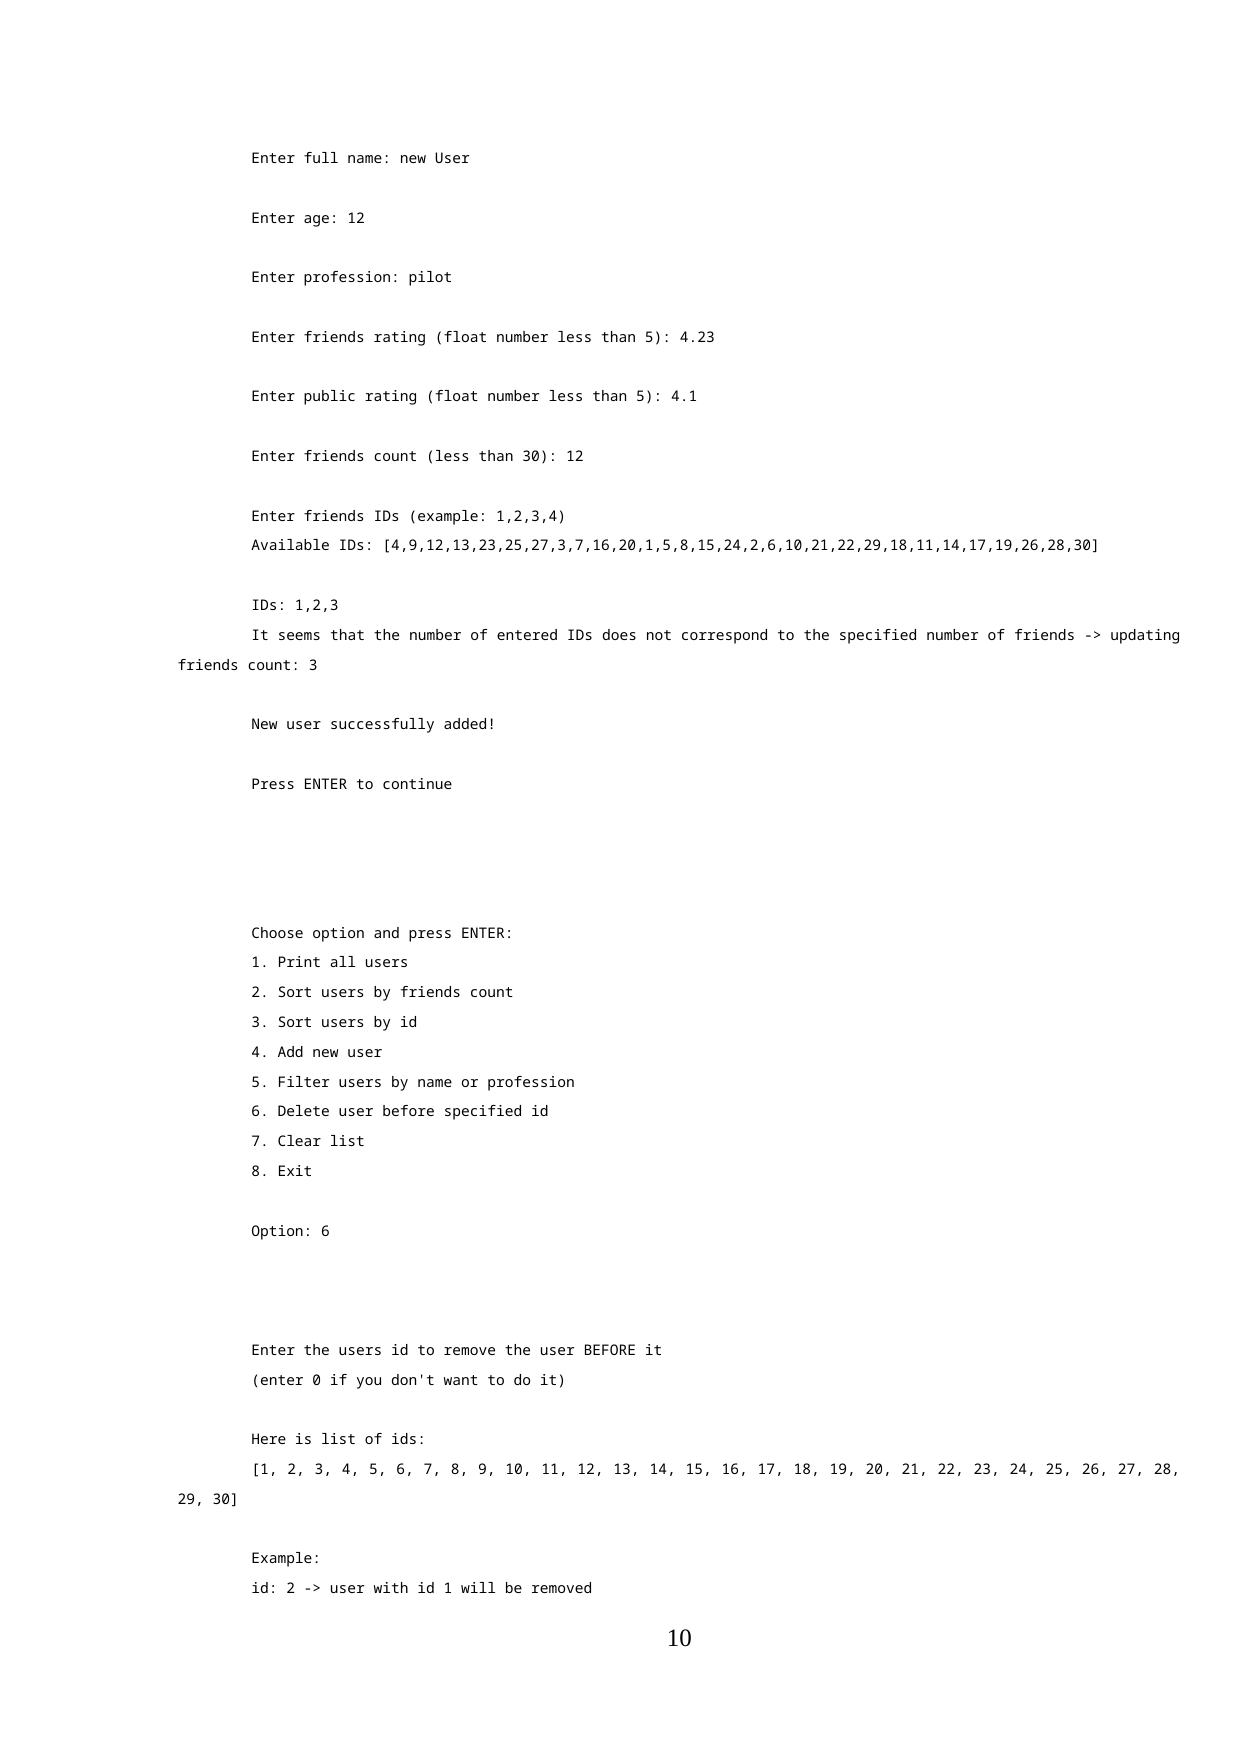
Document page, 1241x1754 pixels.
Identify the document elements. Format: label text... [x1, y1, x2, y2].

text 6. Delete user before specified id [177, 1101, 1181, 1121]
text Enter the users id to remove the user BEFORE it [177, 1339, 1181, 1359]
text It seems that the number of entered IDs does not correspond to the specified number of friends -> updating friends count: 3 [177, 624, 1181, 674]
text Enter age: 12 [177, 207, 1181, 227]
text Available IDs: [4,9,12,13,23,25,27,3,7,16,20,1,5,8,15,24,2,6,10,21,22,29,18,11,14,17,19,26,28,30] [177, 535, 1181, 555]
text Here is list of ids: [177, 1429, 1181, 1449]
text Enter profession: pilot [177, 267, 1181, 287]
text Enter friends rating (float number less than 5): 4.23 [177, 327, 1181, 347]
text id: 2 -> user with id 1 will be removed [177, 1578, 1181, 1598]
text Enter full name: new User [177, 148, 1181, 168]
text Option: 6 [177, 1220, 1181, 1240]
text 7. Clear list [177, 1131, 1181, 1151]
text Press ENTER to continue [177, 773, 1181, 793]
text 8. Exit [177, 1161, 1181, 1181]
text New user successfully added! [177, 714, 1181, 734]
text Enter friends IDs (example: 1,2,3,4) [177, 505, 1181, 525]
text IDs: 1,2,3 [177, 595, 1181, 615]
text Choose option and press ENTER: [177, 922, 1181, 942]
text 1. Print all users [177, 952, 1181, 972]
text [1, 2, 3, 4, 5, 6, 7, 8, 9, 10, 11, 12, 13, 14, 15, 16, 17, 18, 19, 20, 21, 22, 23, 24, 25, 26, 27, 28, 29, 30] [177, 1459, 1181, 1508]
text 3. Sort users by id [177, 1012, 1181, 1032]
text (enter 0 if you don't want to do it) [177, 1369, 1181, 1389]
text Example: [177, 1548, 1181, 1568]
text Enter friends count (less than 30): 12 [177, 446, 1181, 466]
text 5. Filter users by name or profession [177, 1071, 1181, 1091]
text Enter public rating (float number less than 5): 4.1 [177, 386, 1181, 406]
text 2. Sort users by friends count [177, 982, 1181, 1002]
text 4. Add new user [177, 1042, 1181, 1062]
